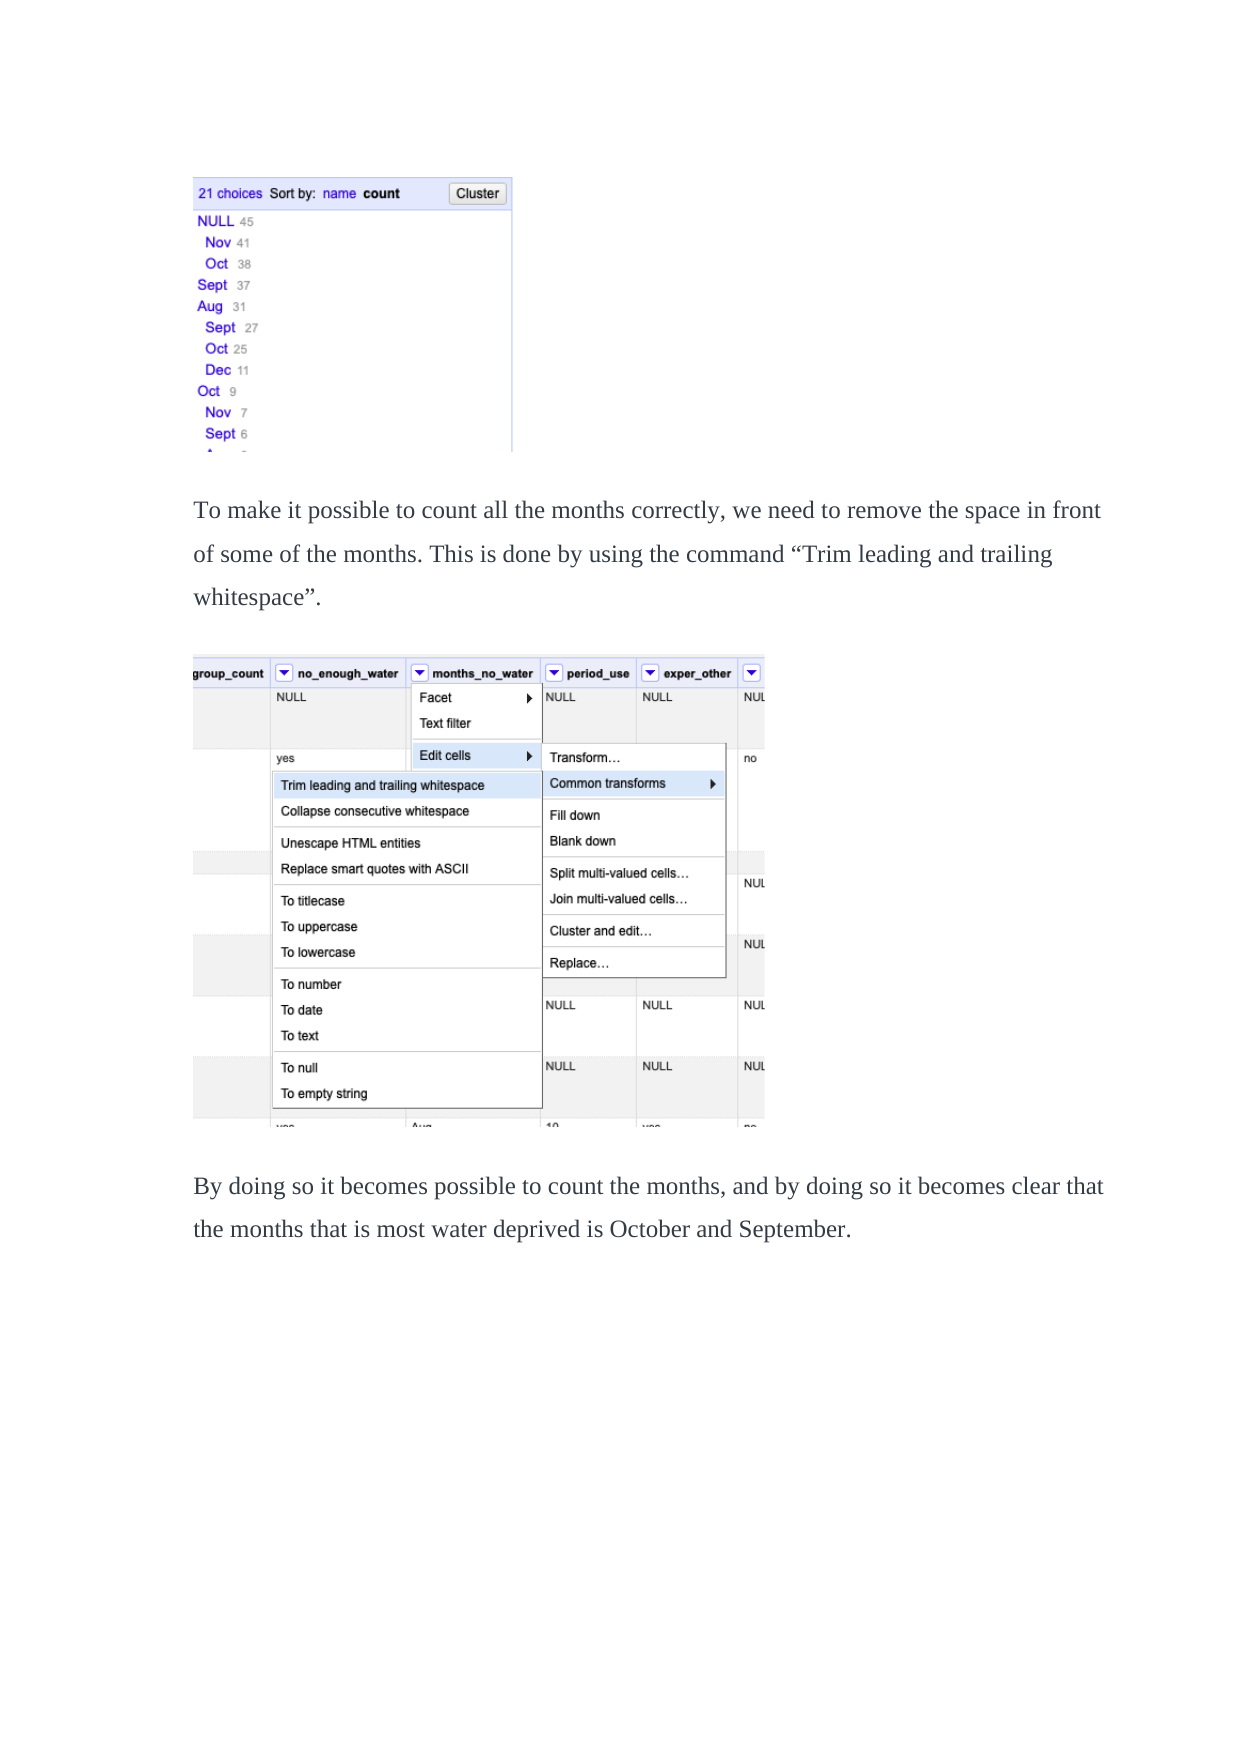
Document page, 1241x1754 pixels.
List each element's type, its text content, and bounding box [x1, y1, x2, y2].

text To make it possible to count all the months correctly, we need to remove the space in front of some of the months. This is done by using the command “Trim leading and trailing whitespace”. [193, 496, 1122, 611]
picture [193, 177, 517, 452]
picture [193, 654, 765, 1127]
text By doing so it becomes possible to count the months, and by doing so it becomes clear that the months that is most water deprived is October and September. [193, 1171, 1122, 1243]
